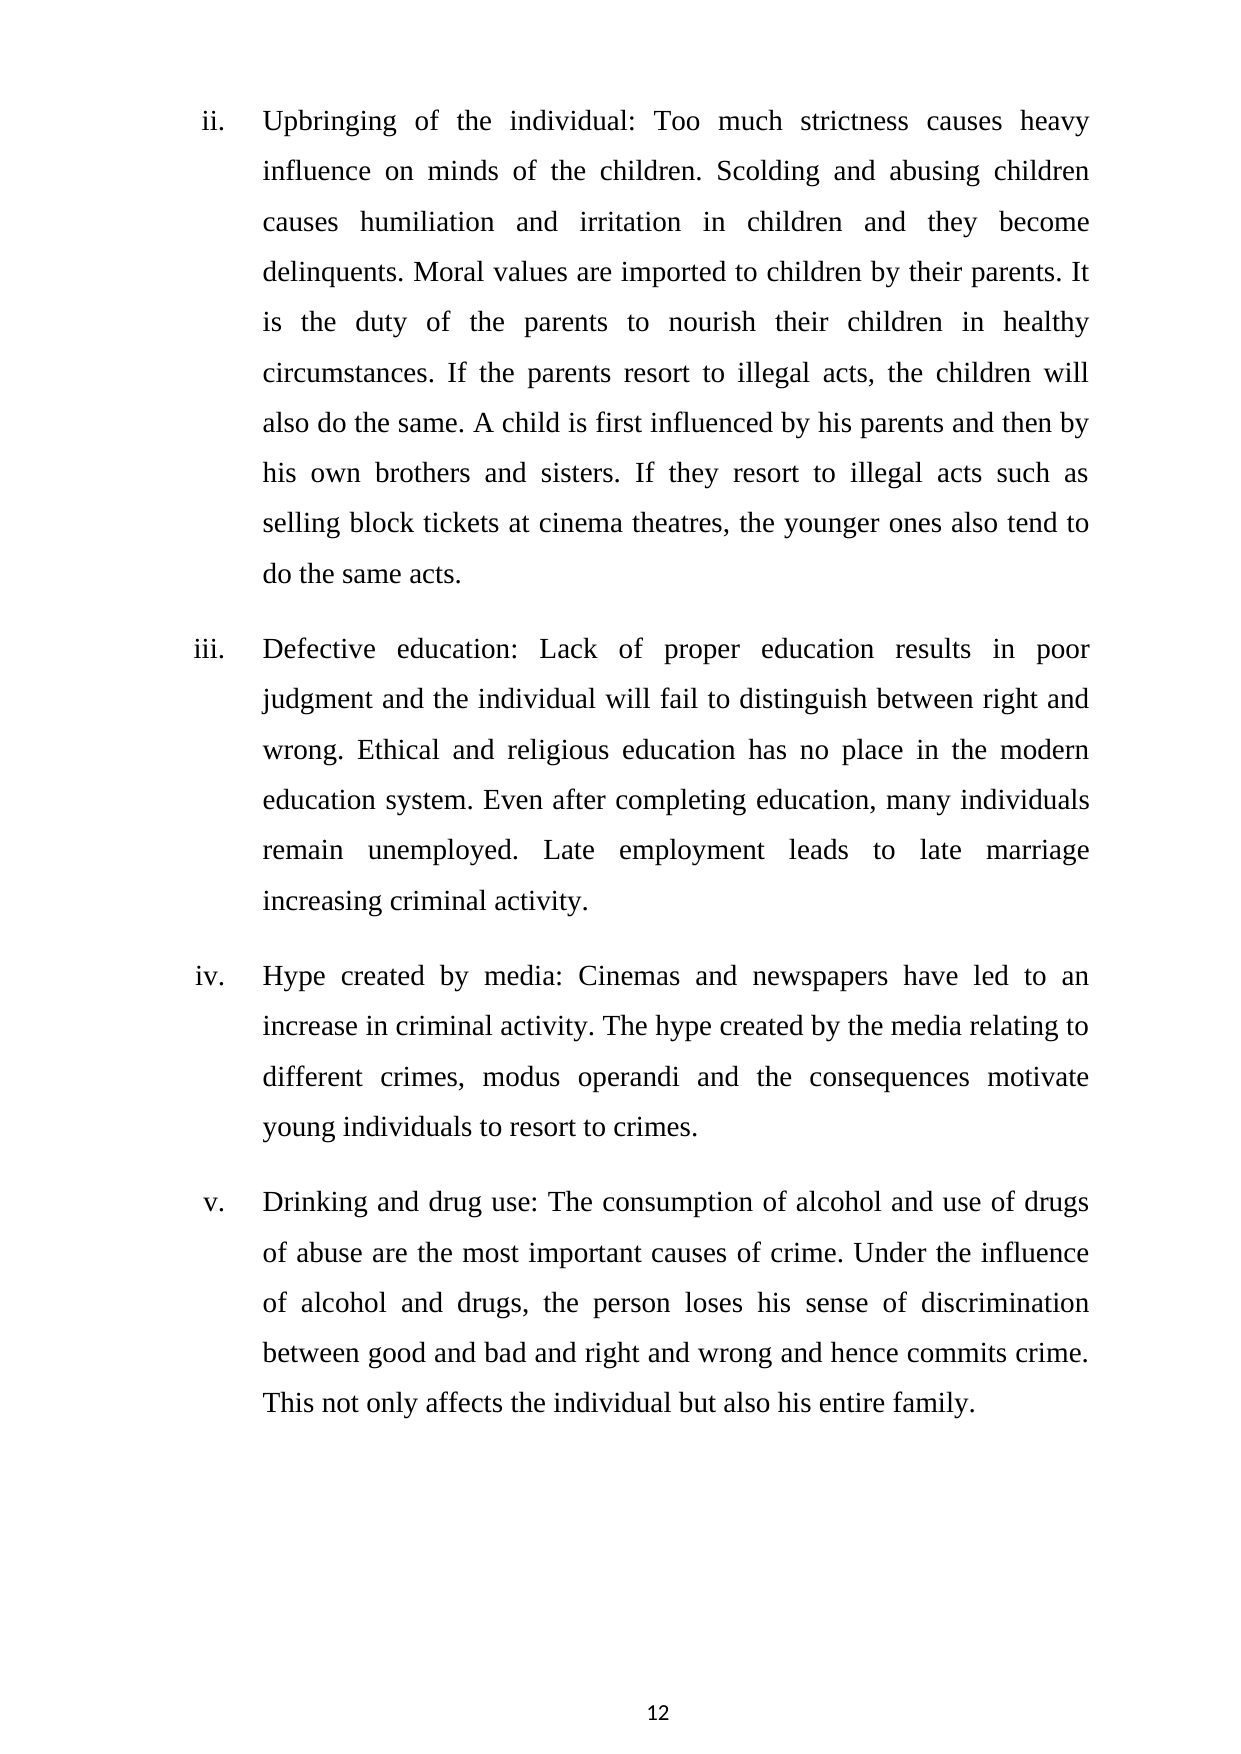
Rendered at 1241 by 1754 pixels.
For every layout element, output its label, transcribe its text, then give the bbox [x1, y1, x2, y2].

list Drinking and drug use: The consumption of alcohol and use of drugs of abuse are the most important causes of crime. Under the influence of alcohol and drugs, the person loses his sense of discrimination between good and bad and right and wrong and hence commits crime. This not only affects the individual but also his entire family. [225, 1184, 1090, 1419]
list Upbringing of the individual: Too much strictness causes heavy influence on minds of the children. Scolding and abusing children causes humiliation and irritation in children and they become delinquents. Moral values are imported to children by their parents. It is the duty of the parents to nourish their children in healthy circumstances. If the parents resort to illegal acts, the children will also do the same. A child is first influenced by his parents and then by his own brothers and sisters. If they resort to illegal acts such as selling block tickets at cinema theatres, the younger ones also tend to do the same acts. [225, 103, 1090, 589]
list Hype created by media: Cinemas and newspapers have led to an increase in criminal activity. The hype created by the media relating to different crimes, modus operandi and the consequences motivate young individuals to resort to crimes. [225, 958, 1090, 1143]
list Defective education: Lack of proper education results in poor judgment and the individual will fail to distinguish between right and wrong. Ethical and religious education has no place in the modern education system. Even after completing education, many individuals remain unemployed. Late employment leads to late marriage increasing criminal activity. [225, 631, 1090, 916]
